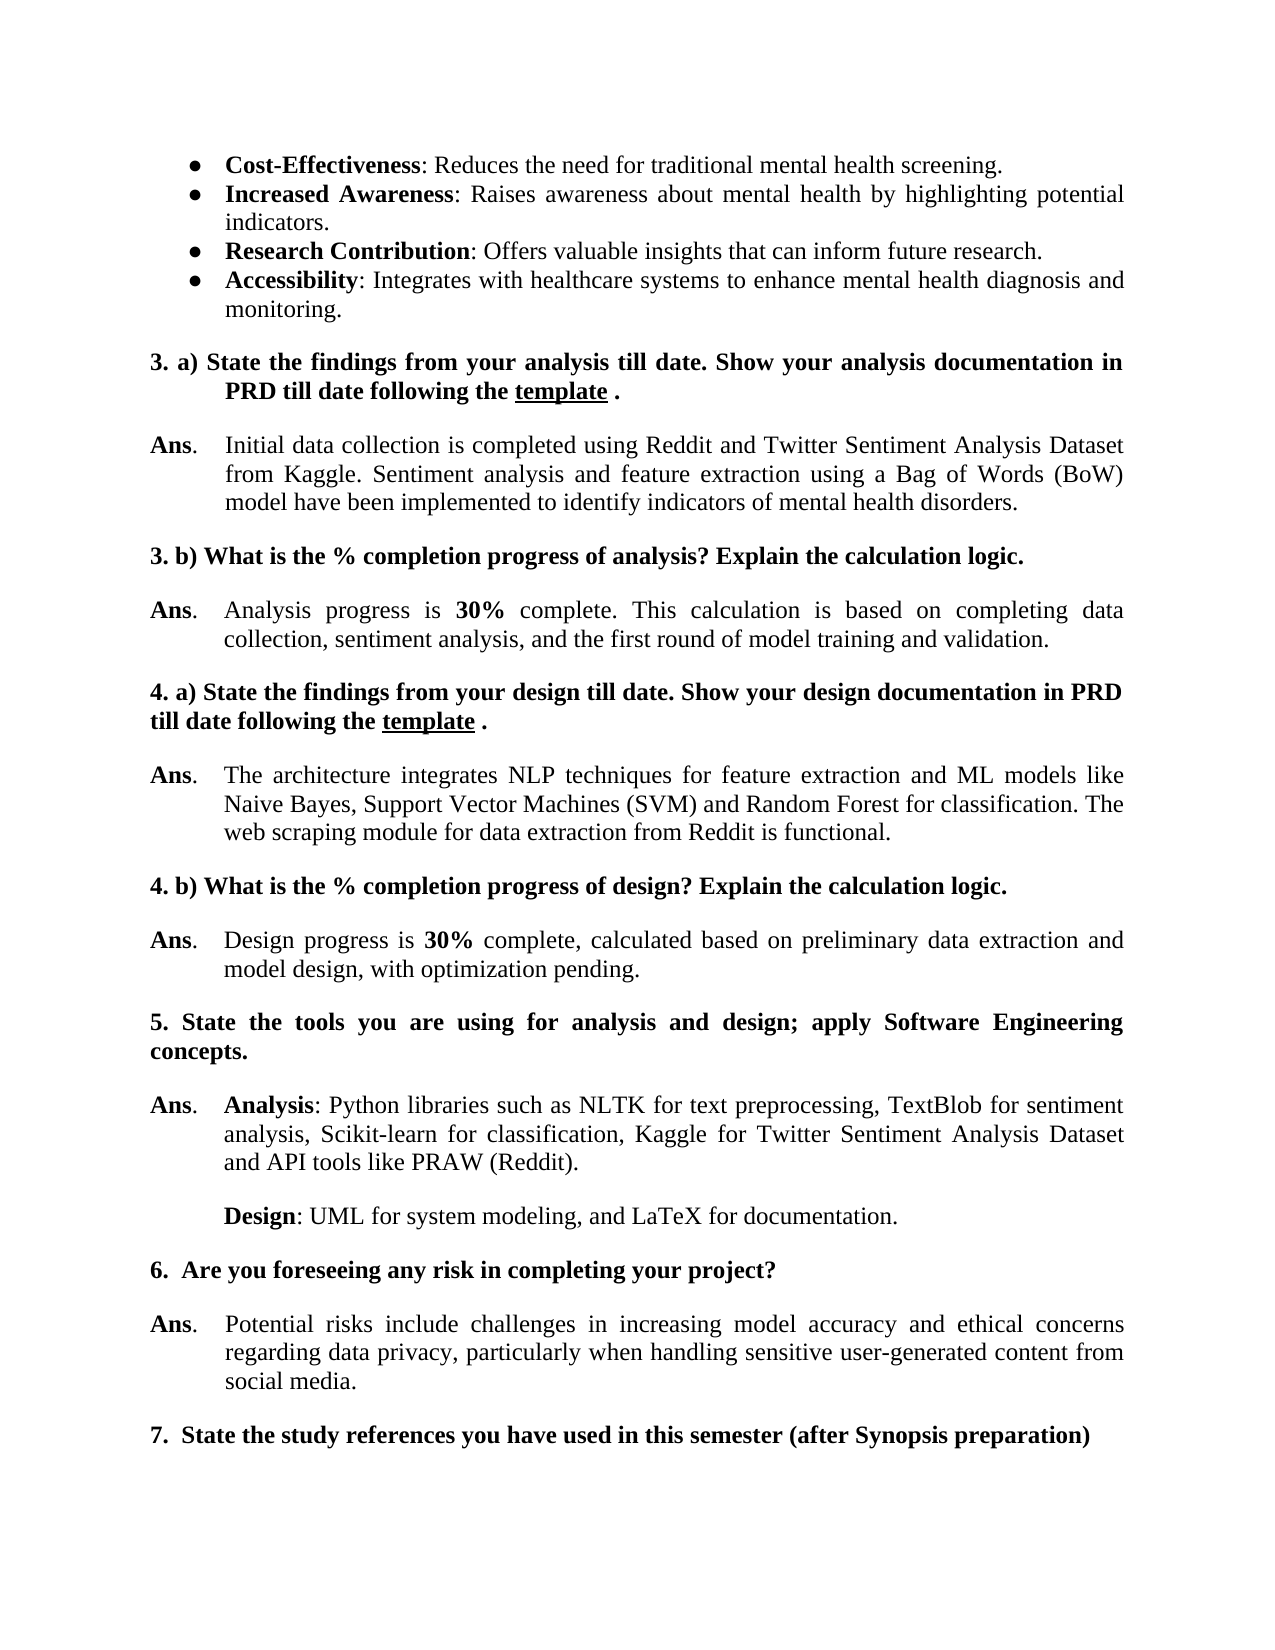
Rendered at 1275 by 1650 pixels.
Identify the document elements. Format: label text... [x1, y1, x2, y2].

text Ans. Design progress is 30% complete, calculated based on preliminary data extraction and model design, with optimization pending. [150, 925, 1125, 982]
list Research Contribution: Offers valuable insights that can inform future research. [187, 236, 1125, 265]
list Accessibility: Integrates with healthcare systems to enhance mental health diagnosis and monitoring. [187, 265, 1125, 322]
text 7. State the study references you have used in this semester (after Synopsis preparation) [150, 1420, 1125, 1449]
text Ans. Initial data collection is completed using Reddit and Twitter Sentiment Analysis Dataset from Kaggle. Sentiment analysis and feature extraction using a Bag of Words (BoW) model have been implemented to identify indicators of mental health disorders. [150, 430, 1125, 516]
text Ans. The architecture integrates NLP techniques for feature extraction and ML models like Naive Bayes, Support Vector Machines (SVM) and Random Forest for classification. The web scraping module for data extraction from Reddit is functional. [150, 760, 1125, 846]
text Ans. Analysis: Python libraries such as NLTK for text preprocessing, TextBlob for sentiment analysis, Scikit-learn for classification, Kaggle for Twitter Sentiment Analysis Dataset and API tools like PRAW (Reddit). [150, 1090, 1125, 1176]
list Cost-Effectiveness: Reduces the need for traditional mental health screening. [187, 150, 1125, 179]
text 6. Are you foreseeing any risk in completing your project? [150, 1255, 1125, 1284]
text Ans. Analysis progress is 30% complete. This calculation is based on completing data collection, sentiment analysis, and the first round of model training and validation. [150, 595, 1125, 652]
list Increased Awareness: Raises awareness about mental health by highlighting potential indicators. [187, 179, 1125, 236]
text 5. State the tools you are using for analysis and design; apply Software Engineering concepts. [150, 1007, 1125, 1065]
text 4. b) What is the % completion progress of design? Explain the calculation logic. [150, 871, 1125, 900]
text 4. a) State the findings from your design till date. Show your design documentation in PRD till date following the template . [150, 677, 1125, 735]
text 3. a) State the findings from your analysis till date. Show your analysis documentation in PRD till date following the template . [150, 347, 1125, 405]
text Design: UML for system modeling, and LaTeX for documentation. [224, 1201, 1125, 1230]
text 3. b) What is the % completion progress of analysis? Explain the calculation logic. [150, 541, 1125, 570]
text Ans. Potential risks include challenges in increasing model accuracy and ethical concerns regarding data privacy, particularly when handling sensitive user-generated content from social media. [150, 1309, 1125, 1395]
